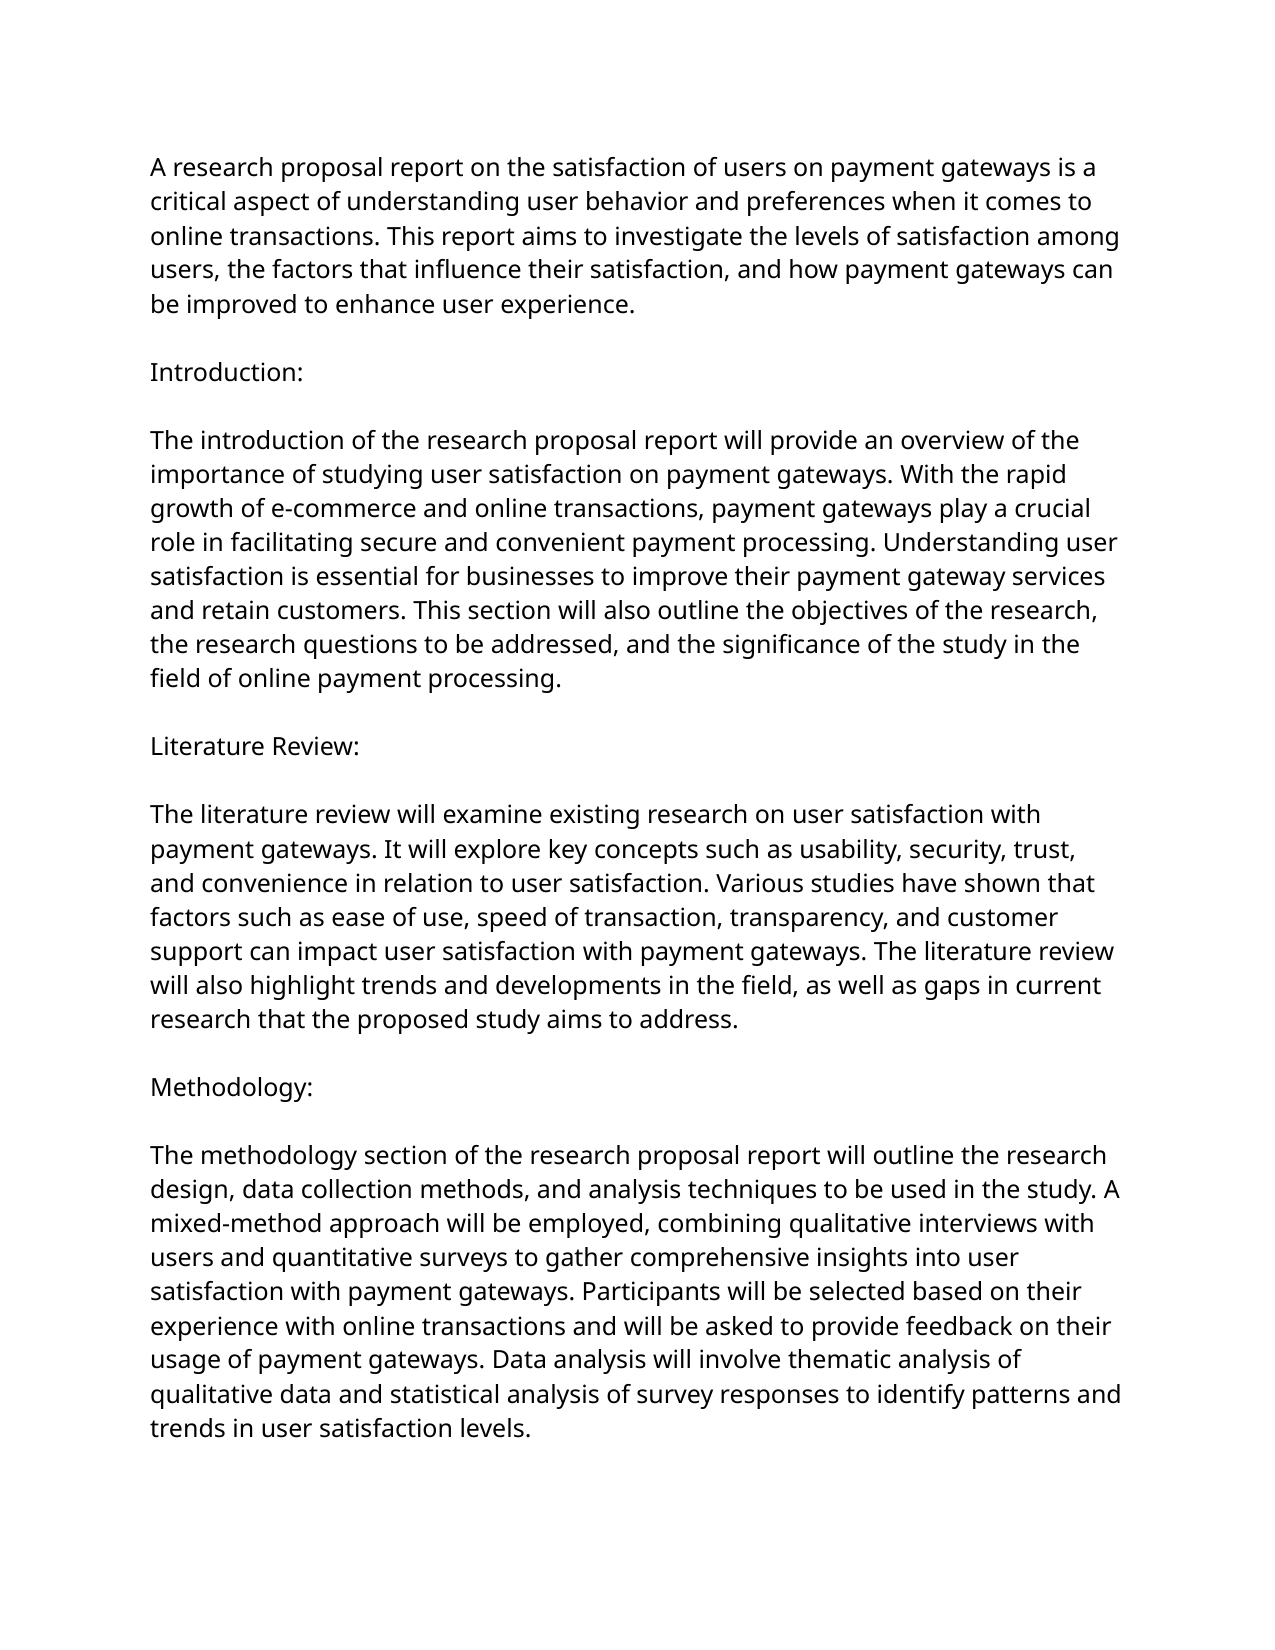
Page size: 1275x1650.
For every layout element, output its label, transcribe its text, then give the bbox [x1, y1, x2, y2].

text The methodology section of the research proposal report will outline the research design, data collection methods, and analysis techniques to be used in the study. A mixed-method approach will be employed, combining qualitative interviews with users and quantitative surveys to gather comprehensive insights into user satisfaction with payment gateways. Participants will be selected based on their experience with online transactions and will be asked to provide feedback on their usage of payment gateways. Data analysis will involve thematic analysis of qualitative data and statistical analysis of survey responses to identify patterns and trends in user satisfaction levels. [150, 1138, 1125, 1444]
text Methodology: [150, 1070, 1125, 1104]
text A research proposal report on the satisfaction of users on payment gateways is a critical aspect of understanding user behavior and preferences when it comes to online transactions. This report aims to investigate the levels of satisfaction among users, the factors that influence their satisfaction, and how payment gateways can be improved to enhance user experience. [150, 150, 1125, 320]
text Literature Review: [150, 729, 1125, 763]
text Introduction: [150, 354, 1125, 388]
text The introduction of the research proposal report will provide an overview of the importance of studying user satisfaction on payment gateways. With the rapid growth of e-commerce and online transactions, payment gateways play a crucial role in facilitating secure and convenient payment processing. Understanding user satisfaction is essential for businesses to improve their payment gateway services and retain customers. This section will also outline the objectives of the research, the research questions to be addressed, and the significance of the study in the field of online payment processing. [150, 422, 1125, 695]
text The literature review will examine existing research on user satisfaction with payment gateways. It will explore key concepts such as usability, security, trust, and convenience in relation to user satisfaction. Various studies have shown that factors such as ease of use, speed of transaction, transparency, and customer support can impact user satisfaction with payment gateways. The literature review will also highlight trends and developments in the field, as well as gaps in current research that the proposed study aims to address. [150, 797, 1125, 1036]
